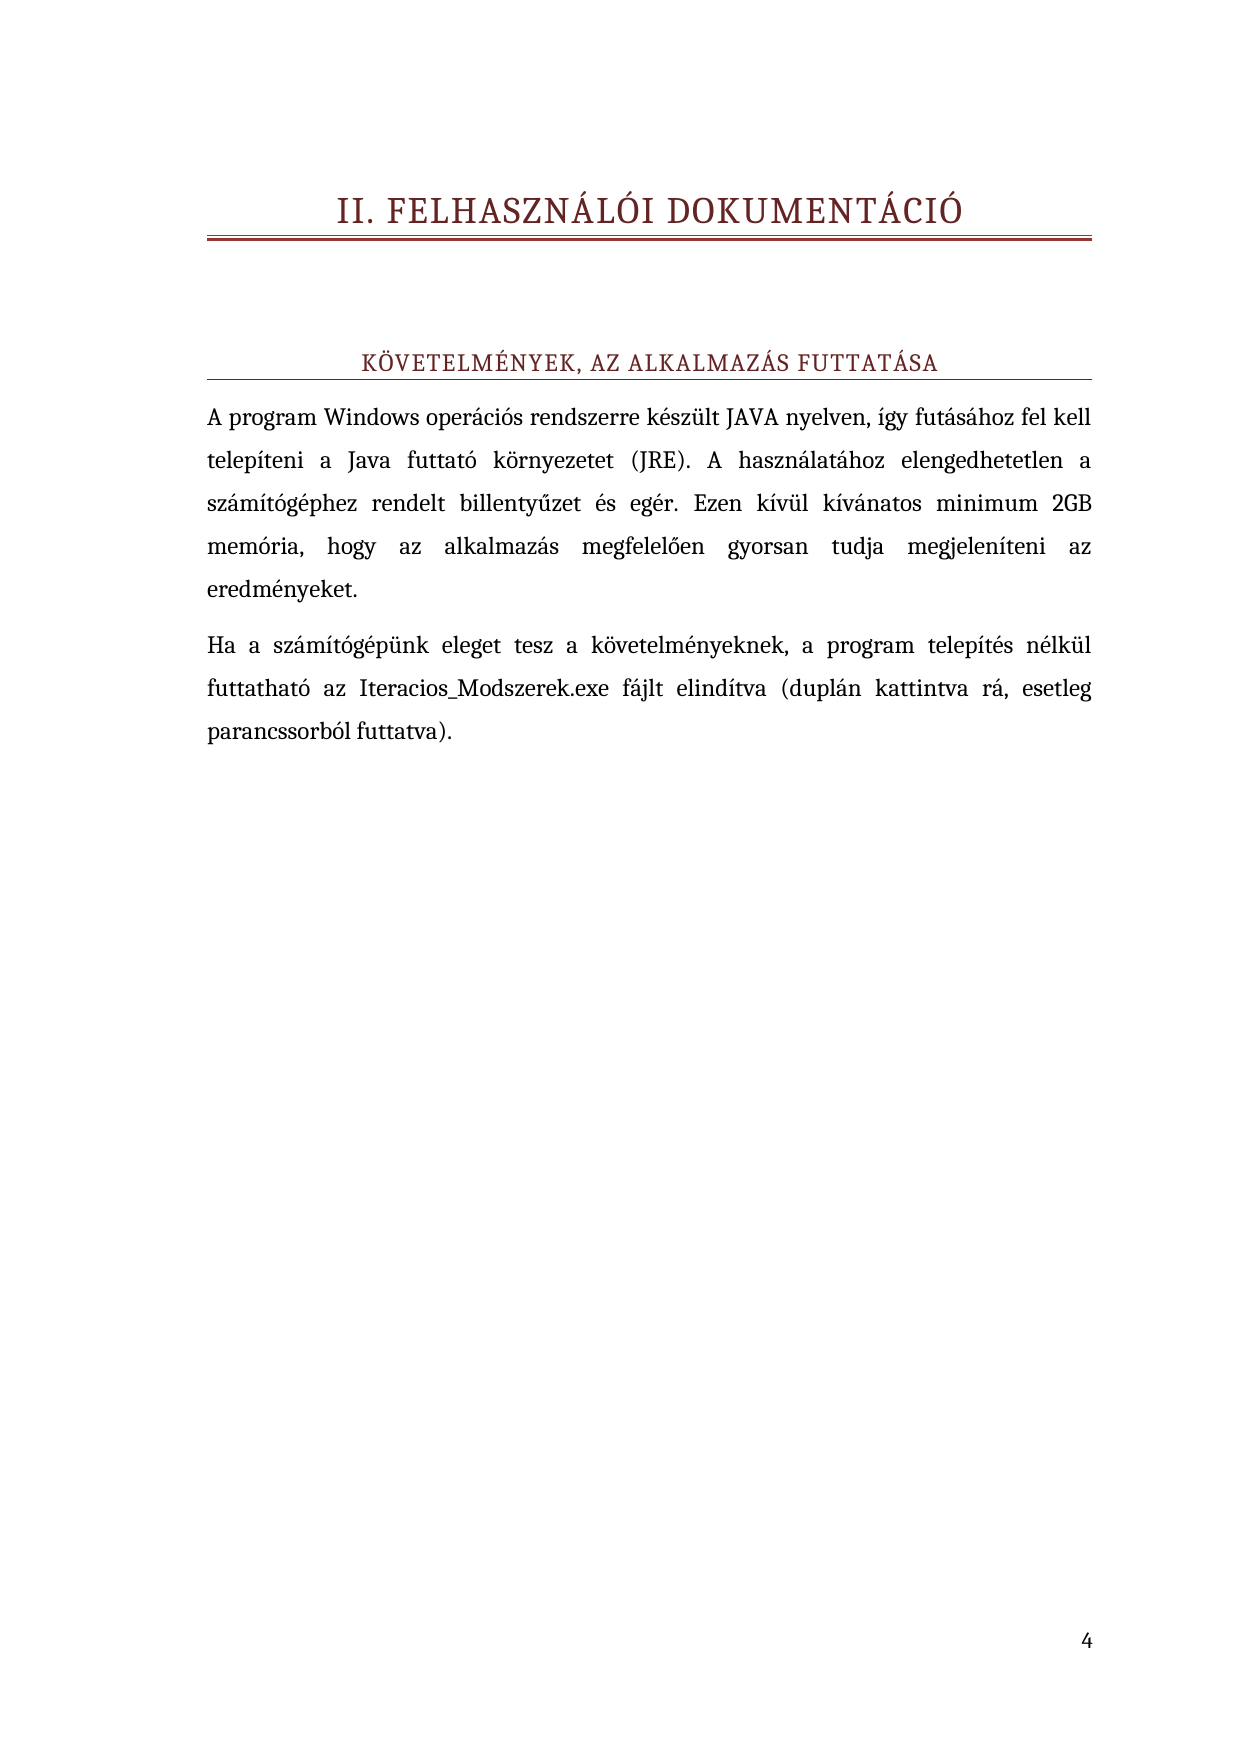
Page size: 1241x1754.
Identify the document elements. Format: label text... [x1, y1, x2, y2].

text Ha a számítógépünk eleget tesz a követelményeknek, a program telepítés nélkül futtatható az Iteracios_Modszerek.exe fájlt elindítva (duplán kattintva rá, esetleg parancssorból futtatva). [207, 631, 1092, 746]
text A program Windows operációs rendszerre készült JAVA nyelven, így futásához fel kell telepíteni a Java futtató környezetet (JRE). A használatához elengedhetetlen a számítógéphez rendelt billentyűzet és egér. Ezen kívül kívánatos minimum 2GB memória, hogy az alkalmazás megfelelően gyorsan tudja megjeleníteni az eredményeket. [207, 403, 1092, 604]
subtitle Követelmények, az alkalmazás futtatása [207, 348, 1092, 379]
subtitle II. Felhasználói dokumentáció [207, 189, 1092, 235]
